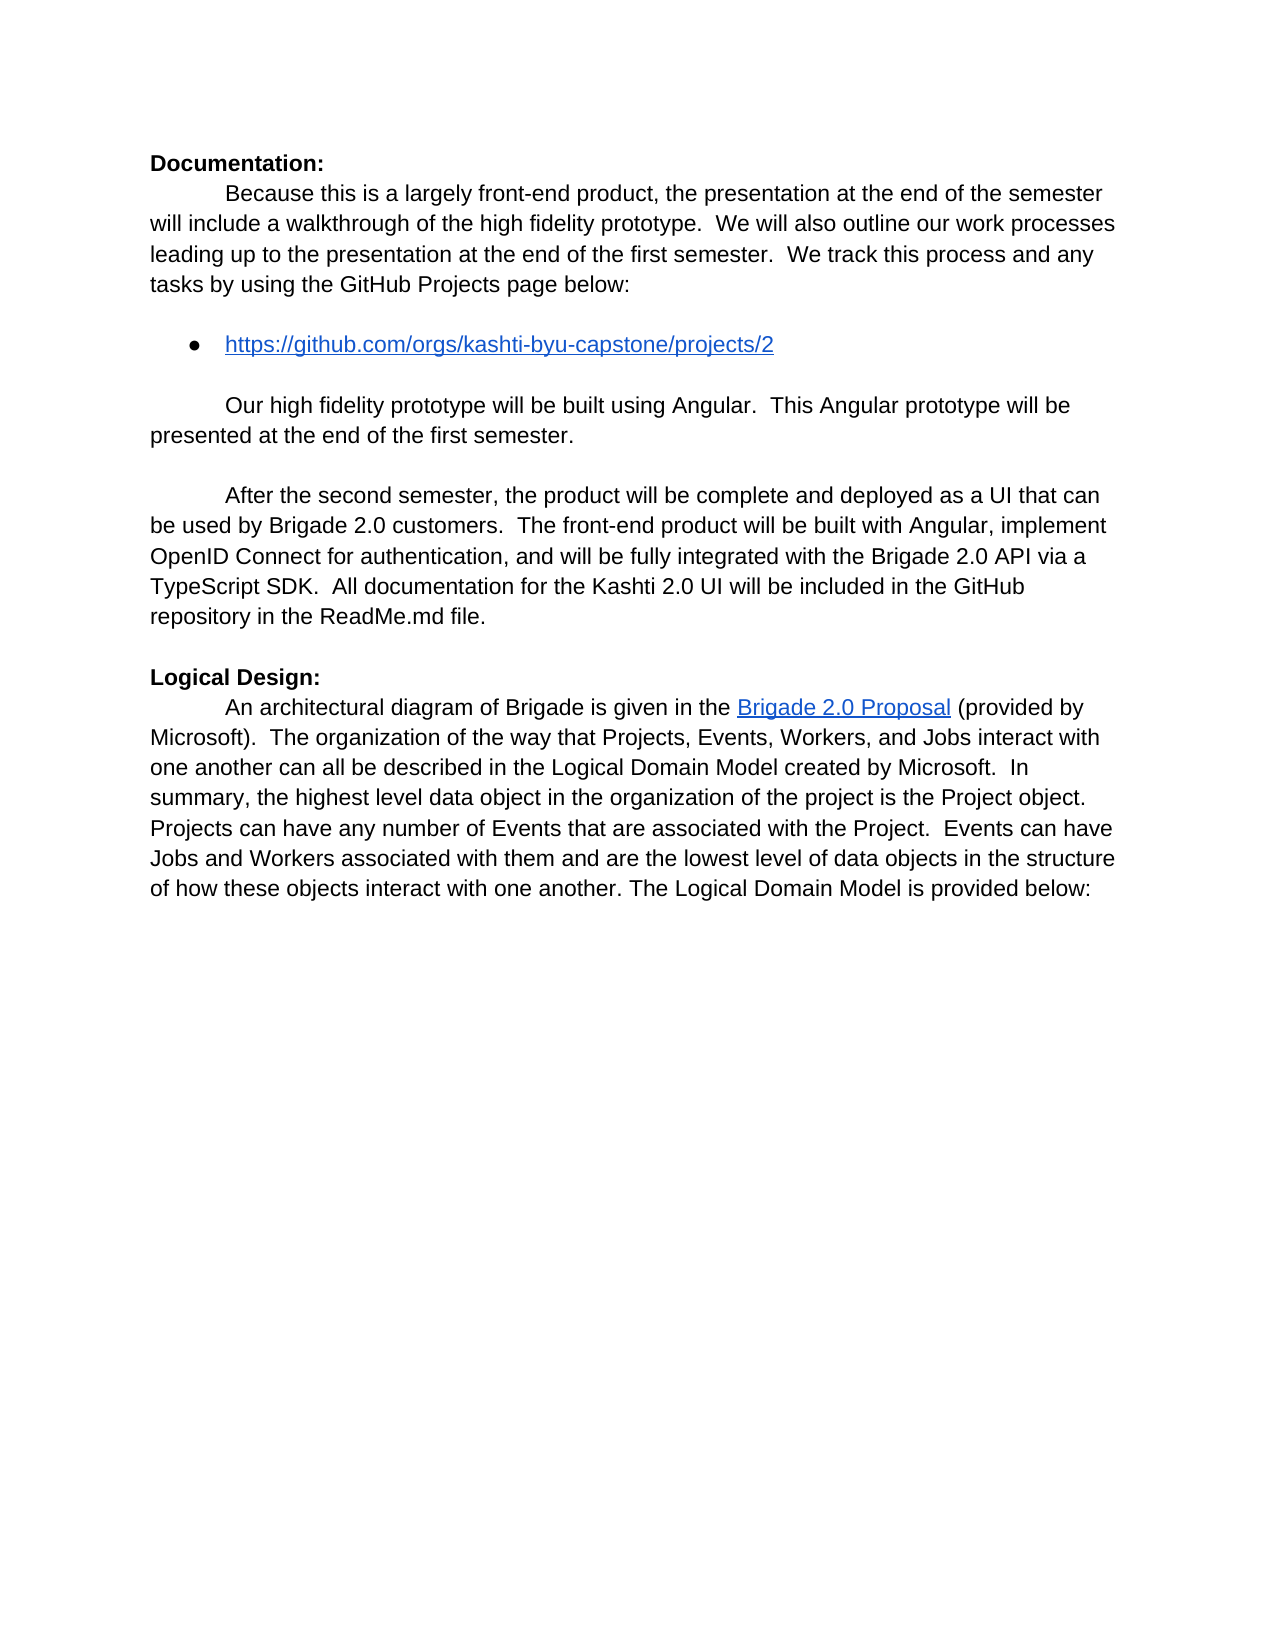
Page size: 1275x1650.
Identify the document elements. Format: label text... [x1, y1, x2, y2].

text Because this is a largely front-end product, the presentation at the end of the semester will include a walkthrough of the high fidelity prototype. We will also outline our work processes leading up to the presentation at the end of the first semester. We track this process and any tasks by using the GitHub Projects page below: [150, 180, 1125, 297]
text An architectural diagram of Brigade is given in the Brigade 2.0 Proposal (provided by Microsoft). The organization of the way that Projects, Events, Workers, and Jobs interact with one another can all be described in the Logical Domain Model created by Microsoft. In summary, the highest level data object in the organization of the project is the Project object. Projects can have any number of Events that are associated with the Project. Events can have Jobs and Workers associated with them and are the lowest level of data objects in the structure of how these objects interact with one another. The Logical Domain Model is provided below: [150, 694, 1125, 901]
text After the second semester, the product will be complete and deployed as a UI that can be used by Brigade 2.0 customers. The front-end product will be built with Angular, implement OpenID Connect for authentication, and will be fully integrated with the Brigade 2.0 API via a TypeScript SDK. All documentation for the Kashti 2.0 UI will be included in the GitHub repository in the ReadMe.md file. [150, 482, 1125, 629]
list https://github.com/orgs/kashti-byu-capstone/projects/2 [187, 331, 1125, 358]
text Documentation: [150, 150, 1125, 176]
text Logical Design: [150, 663, 1125, 690]
text Our high fidelity prototype will be built using Angular. This Angular prototype will be presented at the end of the first semester. [150, 392, 1125, 448]
